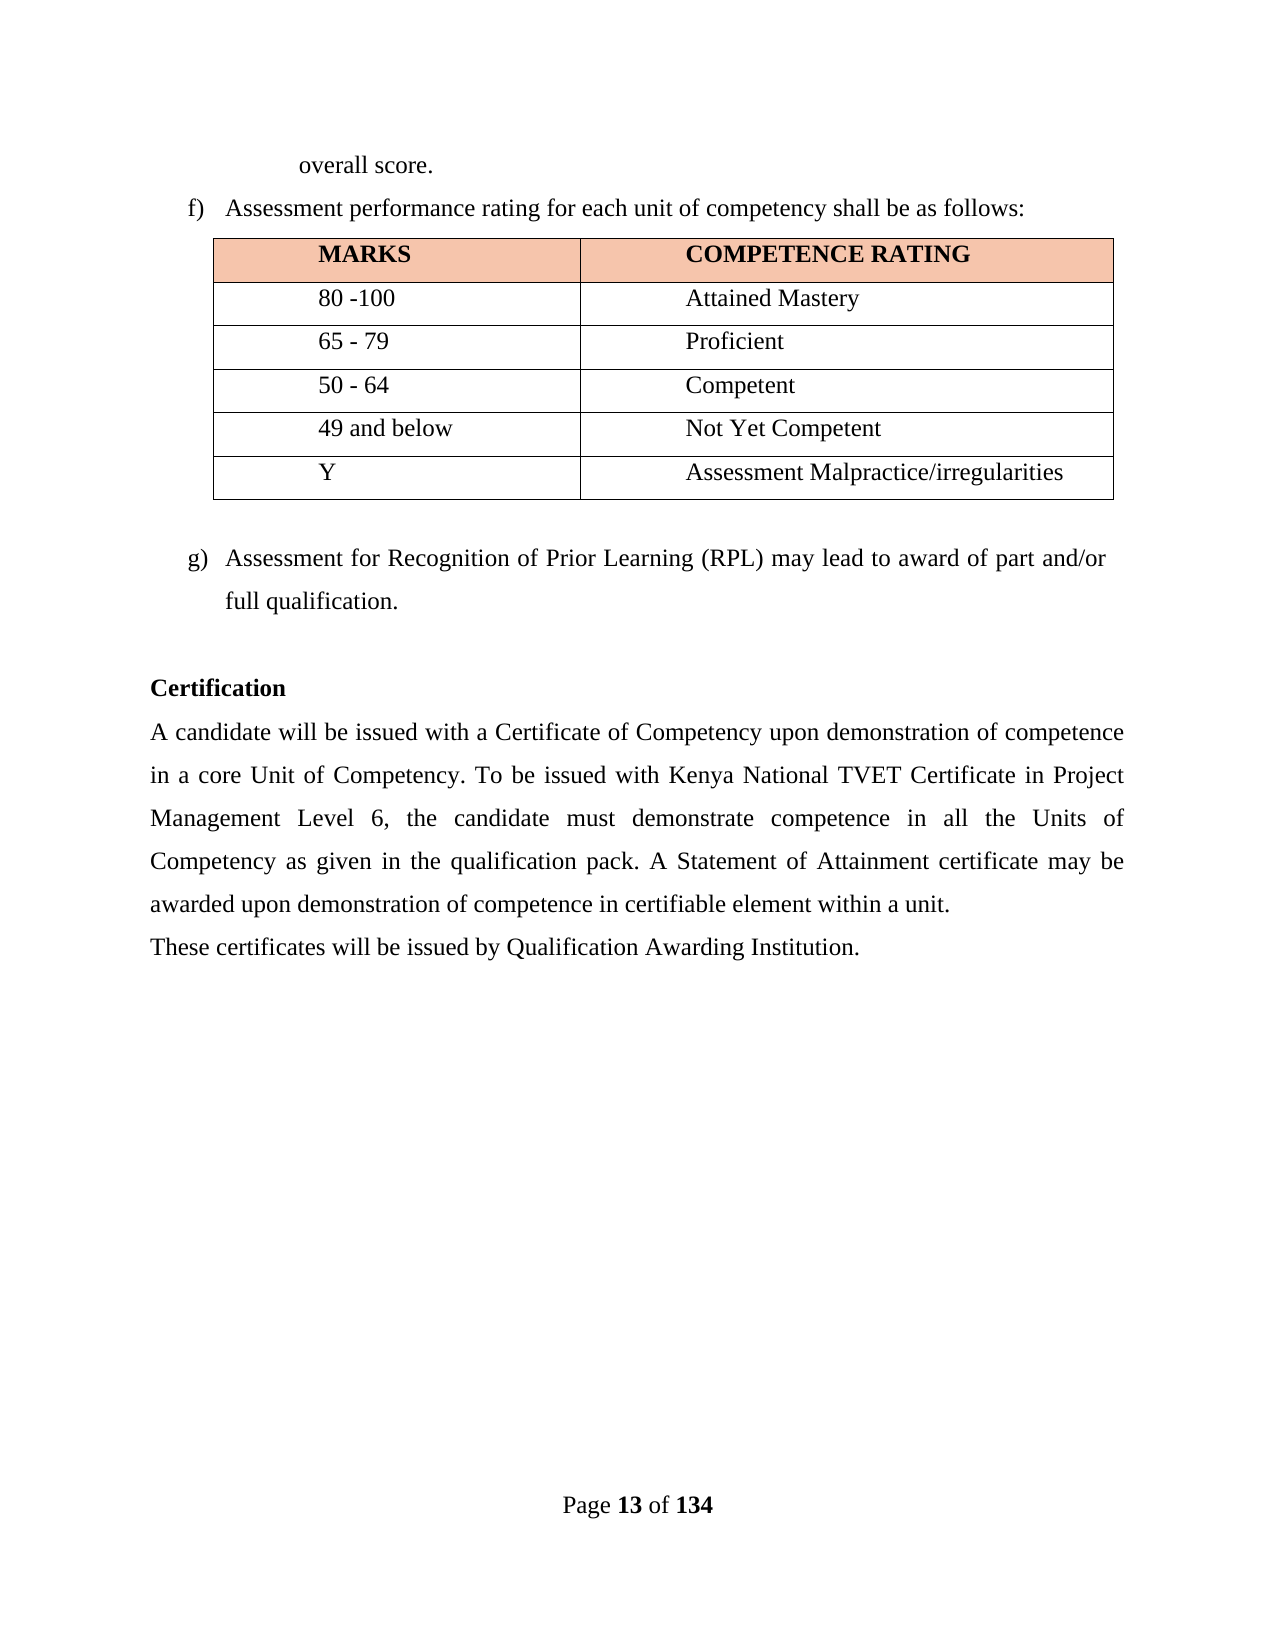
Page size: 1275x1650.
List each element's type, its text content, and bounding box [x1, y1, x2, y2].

table_cell Proficient [581, 326, 1113, 369]
table_cell Not Yet Competent [581, 413, 1113, 456]
table_header MARKS [214, 239, 580, 282]
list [261, 150, 1125, 179]
table_cell Y [214, 457, 580, 499]
table_cell 49 and below [214, 413, 580, 456]
table_header COMPETENCE RATING [581, 239, 1113, 282]
table_cell Competent [581, 370, 1113, 412]
table_cell 80 -100 [214, 283, 580, 325]
text Certification [150, 673, 1125, 702]
table_cell Assessment Malpractice/irregularities [581, 457, 1113, 499]
text These certificates will be issued by Qualification Awarding Institution. [150, 932, 1125, 961]
table_cell Attained Mastery [581, 283, 1113, 325]
list Assessment performance rating for each unit of competency shall be as follows: [187, 193, 1107, 222]
table_cell 50 - 64 [214, 370, 580, 412]
list Assessment for Recognition of Prior Learning (RPL) may lead to award of part and/or full qualification. [187, 543, 1107, 615]
table_cell 65 - 79 [214, 326, 580, 369]
text A candidate will be issued with a Certificate of Competency upon demonstration of competence in a core Unit of Competency. To be issued with Kenya National TVET Certificate in Project Management Level 6, the candidate must demonstrate competence in all the Units of Competency as given in the qualification pack. A Statement of Attainment certificate may be awarded upon demonstration of competence in certifiable element within a unit. [150, 717, 1125, 918]
